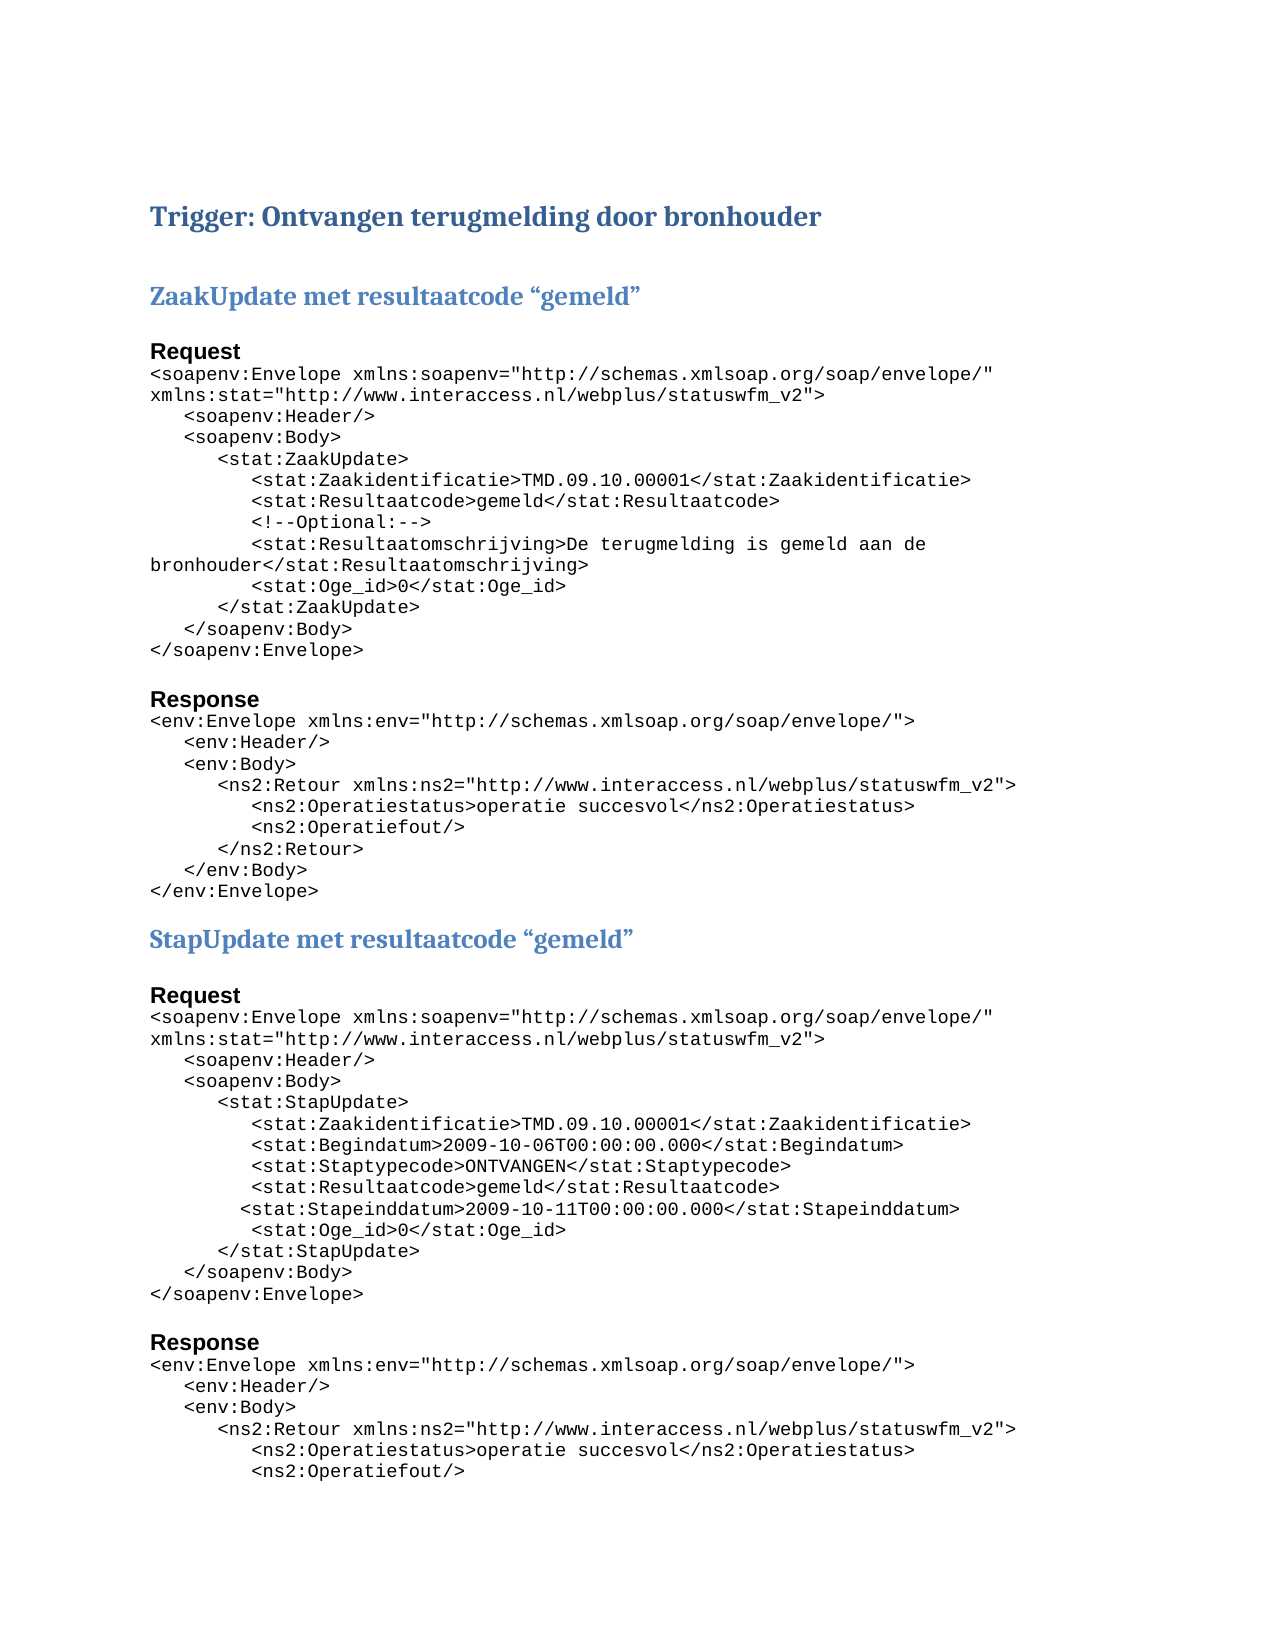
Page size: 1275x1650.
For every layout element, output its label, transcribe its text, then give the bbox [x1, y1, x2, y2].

subtitle ZaakUpdate met resultaatcode “gemeld” [150, 281, 1125, 312]
text <soapenv:Body> [150, 428, 1125, 449]
text <soapenv:Body> [150, 1072, 1125, 1093]
text </env:Envelope> [150, 882, 1125, 903]
text Response [150, 1329, 1125, 1356]
text <ns2:Operatiefout/> [150, 1462, 1125, 1483]
text </soapenv:Envelope> [150, 1284, 1125, 1306]
text <stat:Zaakidentificatie>TMD.09.10.00001</stat:Zaakidentificatie> [150, 471, 1125, 492]
text <env:Envelope xmlns:env="http://schemas.xmlsoap.org/soap/envelope/"> [150, 1356, 1125, 1377]
text <stat:Resultaatcode>gemeld</stat:Resultaatcode> [150, 492, 1125, 513]
text <stat:Resultaatomschrijving>De terugmelding is gemeld aan de bronhouder</stat:Resultaatomschrijving> [150, 534, 1125, 577]
subtitle StapUpdate met resultaatcode “gemeld” [150, 924, 1125, 955]
text <ns2:Operatiestatus>operatie succesvol</ns2:Operatiestatus> [150, 797, 1125, 818]
text <stat:Zaakidentificatie>TMD.09.10.00001</stat:Zaakidentificatie> [150, 1114, 1125, 1136]
text <soapenv:Envelope xmlns:soapenv="http://schemas.xmlsoap.org/soap/envelope/" xmlns:stat="http://www.interaccess.nl/webplus/statuswfm_v2"> [150, 1008, 1125, 1051]
text <env:Header/> [150, 733, 1125, 754]
text <stat:Begindatum>2009-10-06T00:00:00.000</stat:Begindatum> [150, 1136, 1125, 1157]
text <ns2:Retour xmlns:ns2="http://www.interaccess.nl/webplus/statuswfm_v2"> [150, 776, 1125, 797]
text </env:Body> [150, 861, 1125, 882]
text <stat:StapUpdate> [150, 1093, 1125, 1114]
text <ns2:Operatiefout/> [150, 818, 1125, 839]
text <stat:Resultaatcode>gemeld</stat:Resultaatcode> [150, 1178, 1125, 1199]
text <stat:Oge_id>0</stat:Oge_id> [150, 1221, 1125, 1242]
text </ns2:Retour> [150, 839, 1125, 861]
text <env:Envelope xmlns:env="http://schemas.xmlsoap.org/soap/envelope/"> [150, 712, 1125, 733]
text Request [150, 338, 1125, 364]
text <soapenv:Header/> [150, 1051, 1125, 1072]
text </soapenv:Body> [150, 1263, 1125, 1284]
text <stat:Stapeinddatum>2009-10-11T00:00:00.000</stat:Stapeinddatum> [150, 1199, 1125, 1221]
text <stat:ZaakUpdate> [150, 449, 1125, 471]
text </stat:ZaakUpdate> [150, 598, 1125, 619]
subtitle Trigger: Ontvangen terugmelding door bronhouder [150, 200, 1125, 233]
text </soapenv:Body> [150, 619, 1125, 641]
text Request [150, 982, 1125, 1008]
text <stat:Staptypecode>ONTVANGEN</stat:Staptypecode> [150, 1157, 1125, 1178]
text </soapenv:Envelope> [150, 641, 1125, 662]
text <ns2:Operatiestatus>operatie succesvol</ns2:Operatiestatus> [150, 1441, 1125, 1462]
text <stat:Oge_id>0</stat:Oge_id> [150, 577, 1125, 598]
text <env:Body> [150, 754, 1125, 776]
text <soapenv:Header/> [150, 407, 1125, 428]
text <env:Header/> [150, 1377, 1125, 1398]
text </stat:StapUpdate> [150, 1242, 1125, 1263]
text Response [150, 686, 1125, 712]
text <ns2:Retour xmlns:ns2="http://www.interaccess.nl/webplus/statuswfm_v2"> [150, 1419, 1125, 1441]
text <!--Optional:--> [150, 513, 1125, 534]
text <soapenv:Envelope xmlns:soapenv="http://schemas.xmlsoap.org/soap/envelope/" xmlns:stat="http://www.interaccess.nl/webplus/statuswfm_v2"> [150, 364, 1125, 407]
text <env:Body> [150, 1398, 1125, 1419]
